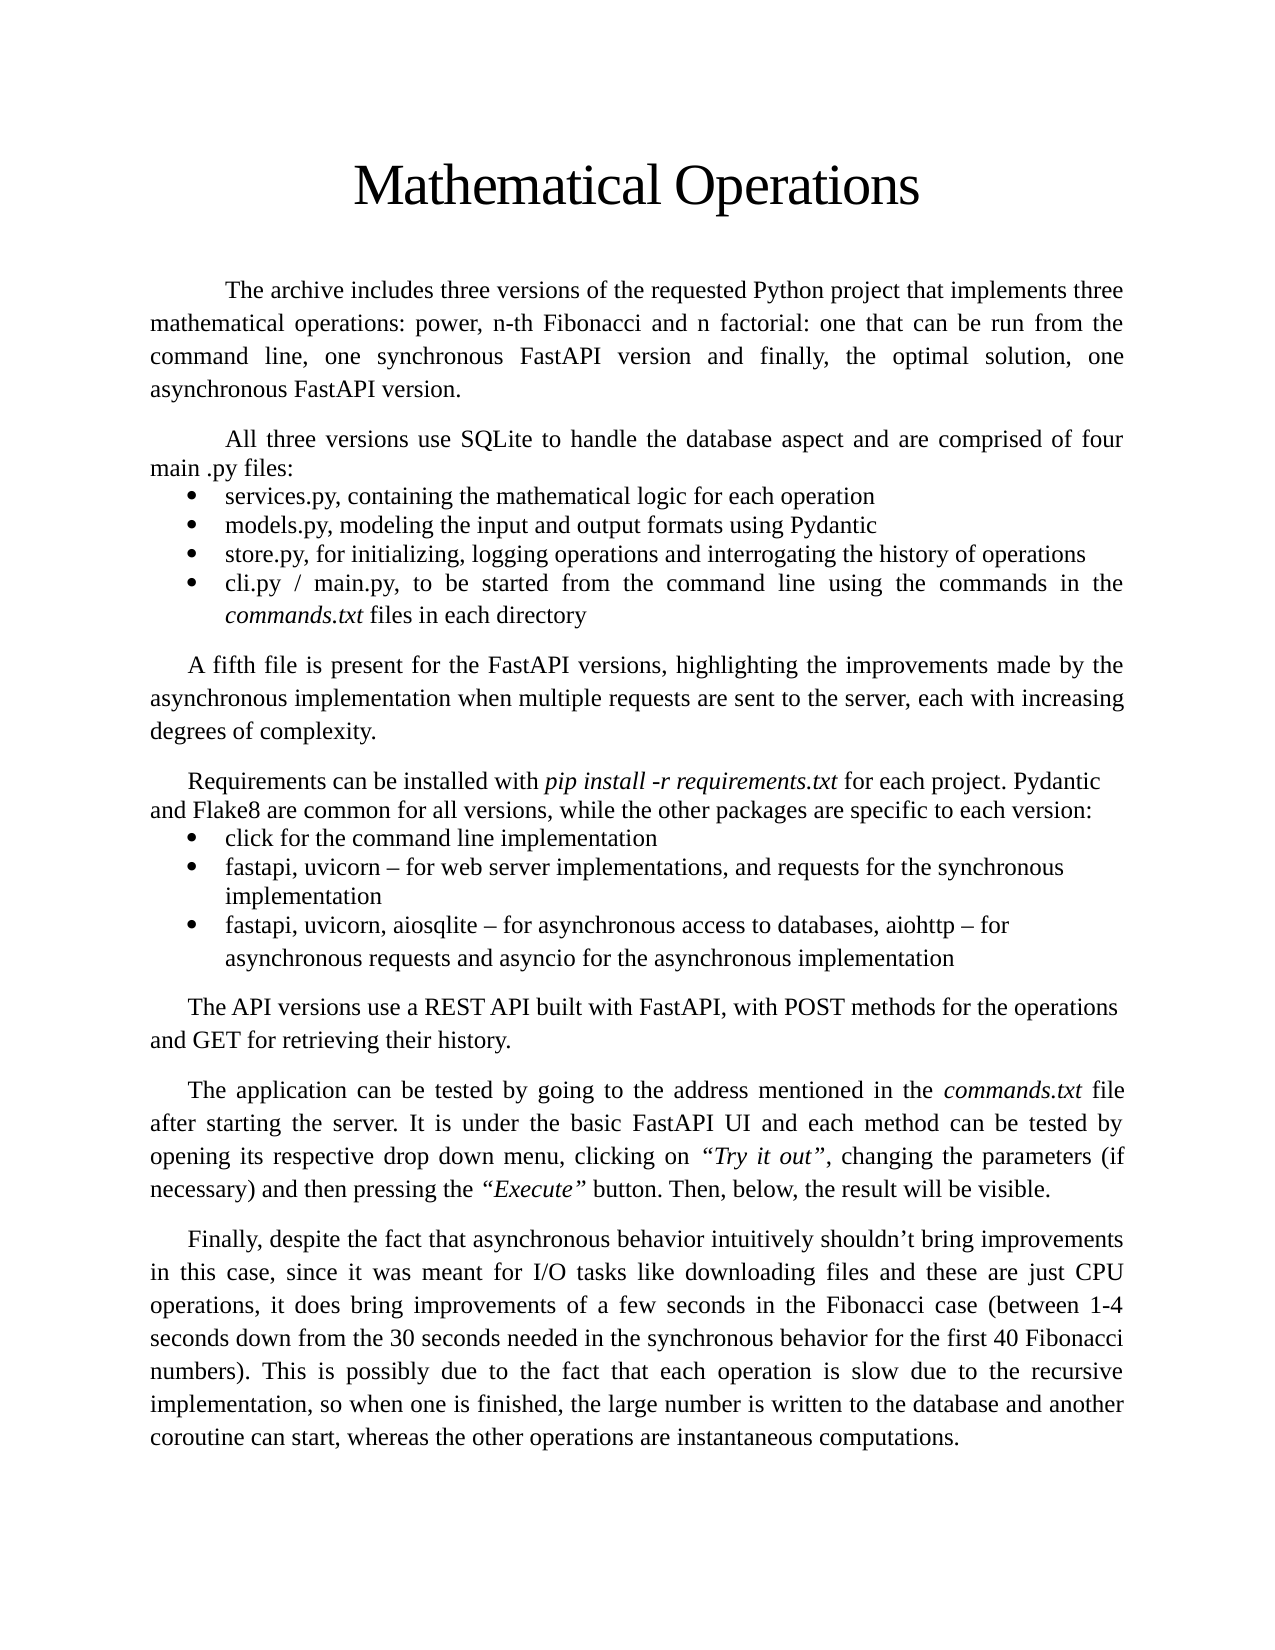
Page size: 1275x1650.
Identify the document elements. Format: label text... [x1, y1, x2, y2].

text The archive includes three versions of the requested Python project that implements three mathematical operations: power, n-th Fibonacci and n factorial: one that can be run from the command line, one synchronous FastAPI version and finally, the optimal solution, one asynchronous FastAPI version. [150, 275, 1125, 403]
list click for the command line implementation [187, 823, 1125, 852]
list models.py, modeling the input and output formats using Pydantic [187, 510, 1125, 539]
list store.py, for initializing, logging operations and interrogating the history of operations [187, 539, 1125, 568]
text A fifth file is present for the FastAPI versions, highlighting the improvements made by the asynchronous implementation when multiple requests are sent to the server, each with increasing degrees of complexity. [150, 650, 1125, 745]
list cli.py / main.py, to be started from the command line using the commands in the commands.txt files in each directory [187, 568, 1125, 629]
text The API versions use a REST API built with FastAPI, with POST methods for the operations and GET for retrieving their history. [150, 992, 1125, 1054]
text The application can be tested by going to the address mentioned in the commands.txt file after starting the server. It is under the basic FastAPI UI and each method can be tested by opening its respective drop down menu, clicking on “Try it out”, changing the parameters (if necessary) and then pressing the “Execute” button. Then, below, the result will be visible. [150, 1075, 1125, 1203]
title Mathematical Operations [150, 150, 1125, 217]
text All three versions use SQLite to handle the database aspect and are comprised of four main .py files: [150, 424, 1125, 481]
list fastapi, uvicorn, aiosqlite – for asynchronous access to databases, aiohttp – for asynchronous requests and asyncio for the asynchronous implementation [187, 910, 1125, 972]
text Finally, despite the fact that asynchronous behavior intuitively shouldn’t bring improvements in this case, since it was meant for I/O tasks like downloading files and these are just CPU operations, it does bring improvements of a few seconds in the Fibonacci case (between 1-4 seconds down from the 30 seconds needed in the synchronous behavior for the first 40 Fibonacci numbers). This is possibly due to the fact that each operation is slow due to the recursive implementation, so when one is finished, the large number is written to the database and another coroutine can start, whereas the other operations are instantaneous computations. [150, 1224, 1125, 1451]
list fastapi, uvicorn – for web server implementations, and requests for the synchronous implementation [187, 852, 1125, 910]
text Requirements can be installed with pip install -r requirements.txt for each project. Pydantic and Flake8 are common for all versions, while the other packages are specific to each version: [150, 766, 1125, 823]
list services.py, containing the mathematical logic for each operation [187, 481, 1125, 510]
